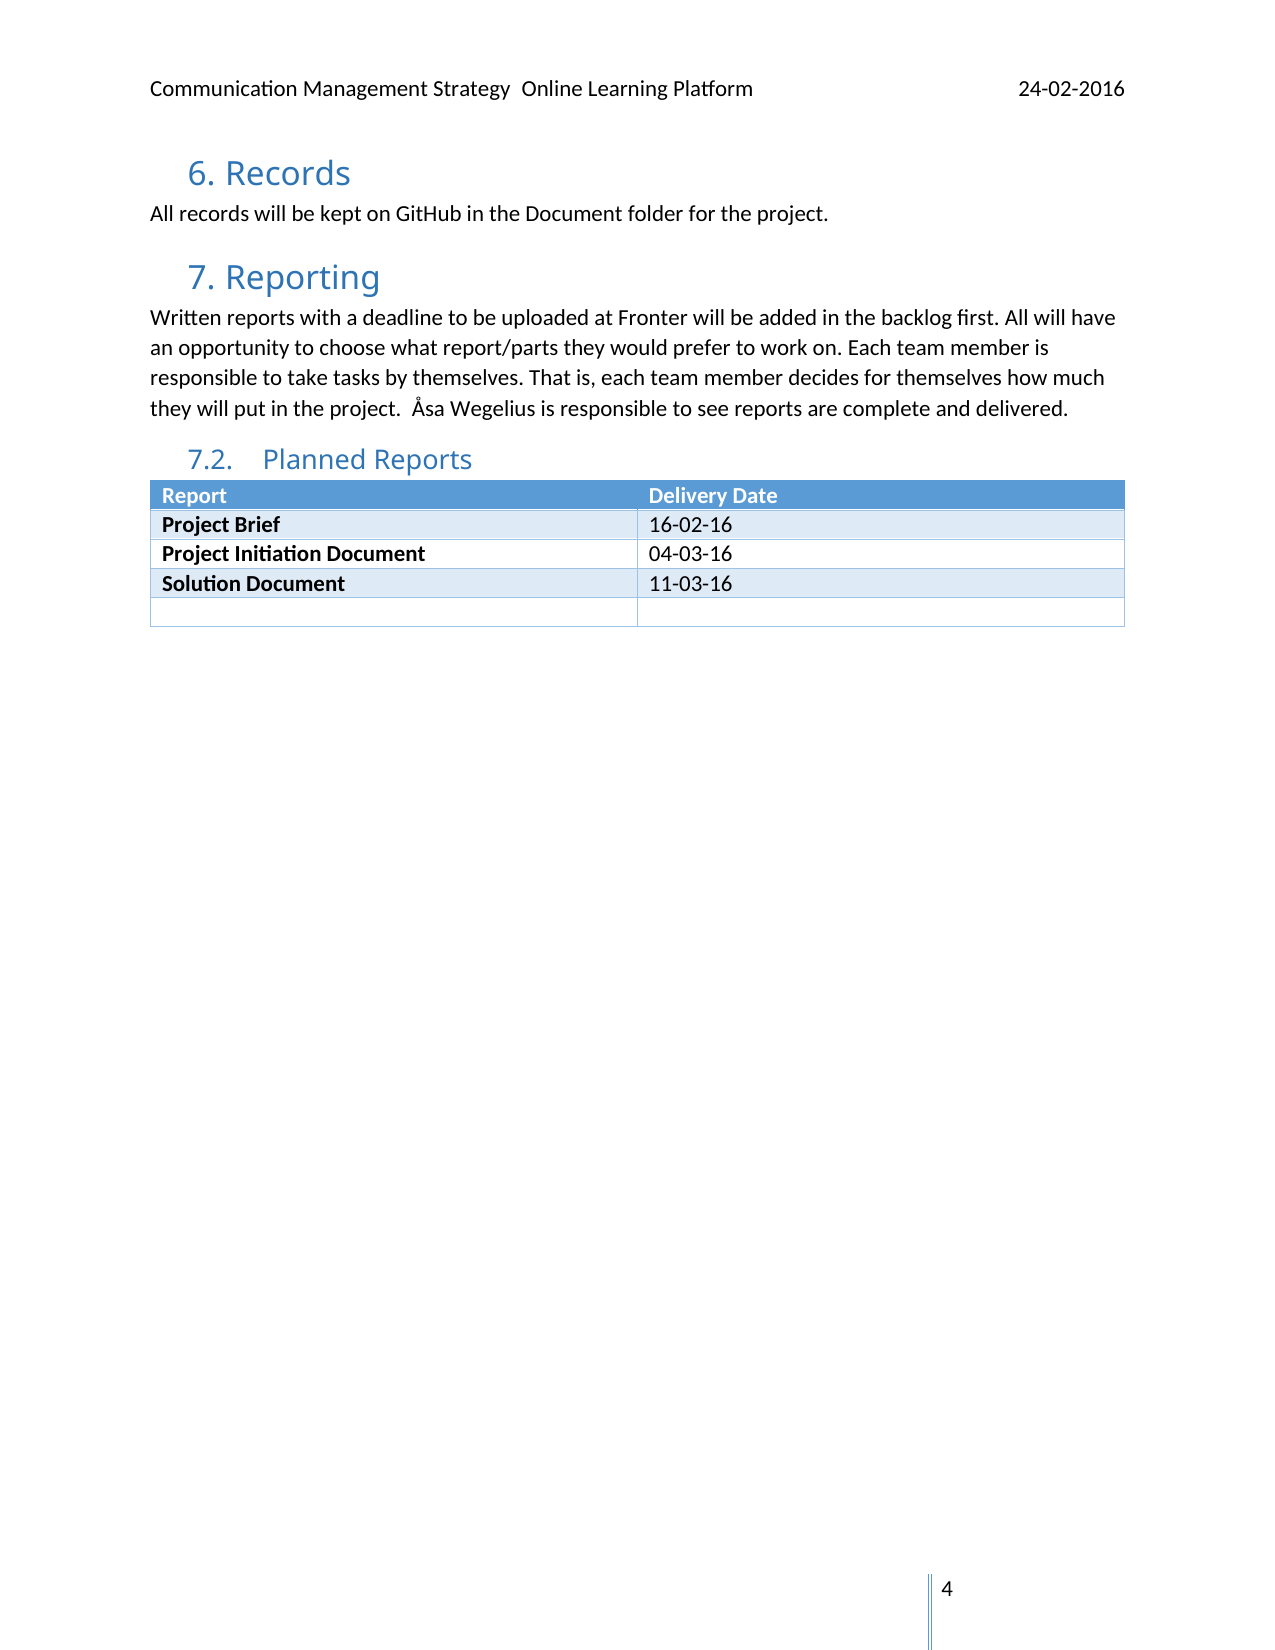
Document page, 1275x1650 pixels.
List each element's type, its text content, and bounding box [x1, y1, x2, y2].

table_cell Project Initiation Document [151, 540, 637, 568]
subtitle Records [187, 150, 1125, 195]
table_cell 04-03-16 [638, 540, 1124, 568]
subtitle Planned Reports [187, 441, 1125, 477]
table_cell Solution Document [151, 569, 637, 597]
subtitle Reporting [187, 254, 1125, 299]
table_cell 11-03-16 [638, 569, 1124, 597]
text All records will be kept on GitHub in the Document folder for the project. [150, 199, 1125, 227]
table_cell 16-02-16 [638, 511, 1124, 538]
table_header Report [151, 481, 637, 509]
text Written reports with a deadline to be uploaded at Fronter will be added in the backlog first. All will have an opportunity to choose what report/parts they would prefer to work on. Each team member is responsible to take tasks by themselves. That is, each team member decides for themselves how much they will put in the project. Åsa Wegelius is responsible to see reports are complete and delivered. [150, 303, 1125, 422]
table_cell [638, 598, 1124, 626]
table_cell [151, 598, 637, 626]
table_cell Project Brief [151, 511, 637, 538]
table_header Delivery Date [638, 481, 1124, 509]
